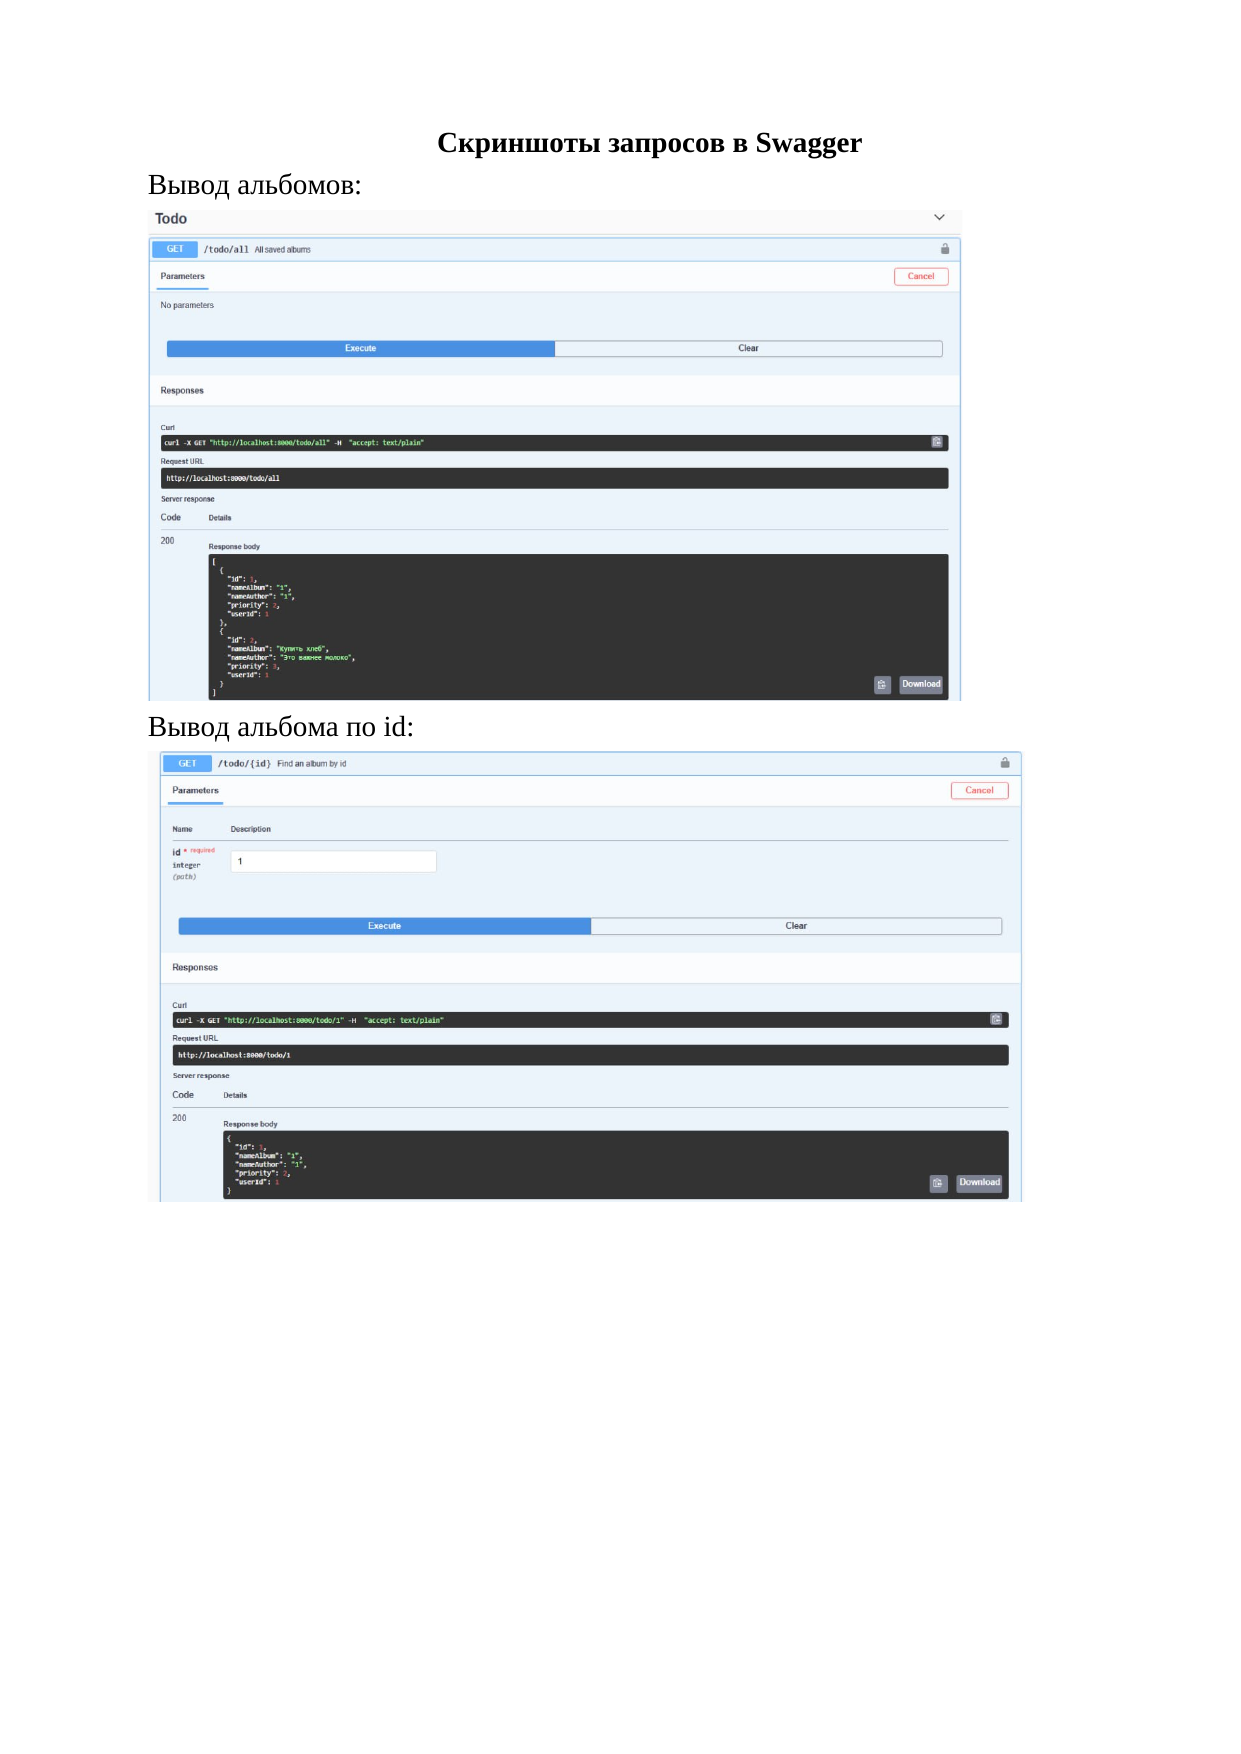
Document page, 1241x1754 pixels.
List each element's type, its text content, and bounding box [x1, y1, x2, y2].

text Скриншоты запросов в Swagger [89, 125, 1152, 158]
picture [147, 210, 963, 701]
text Вывод альбома по id: [89, 709, 1152, 742]
picture [147, 751, 1025, 1202]
text Вывод альбомов: [89, 167, 1152, 201]
